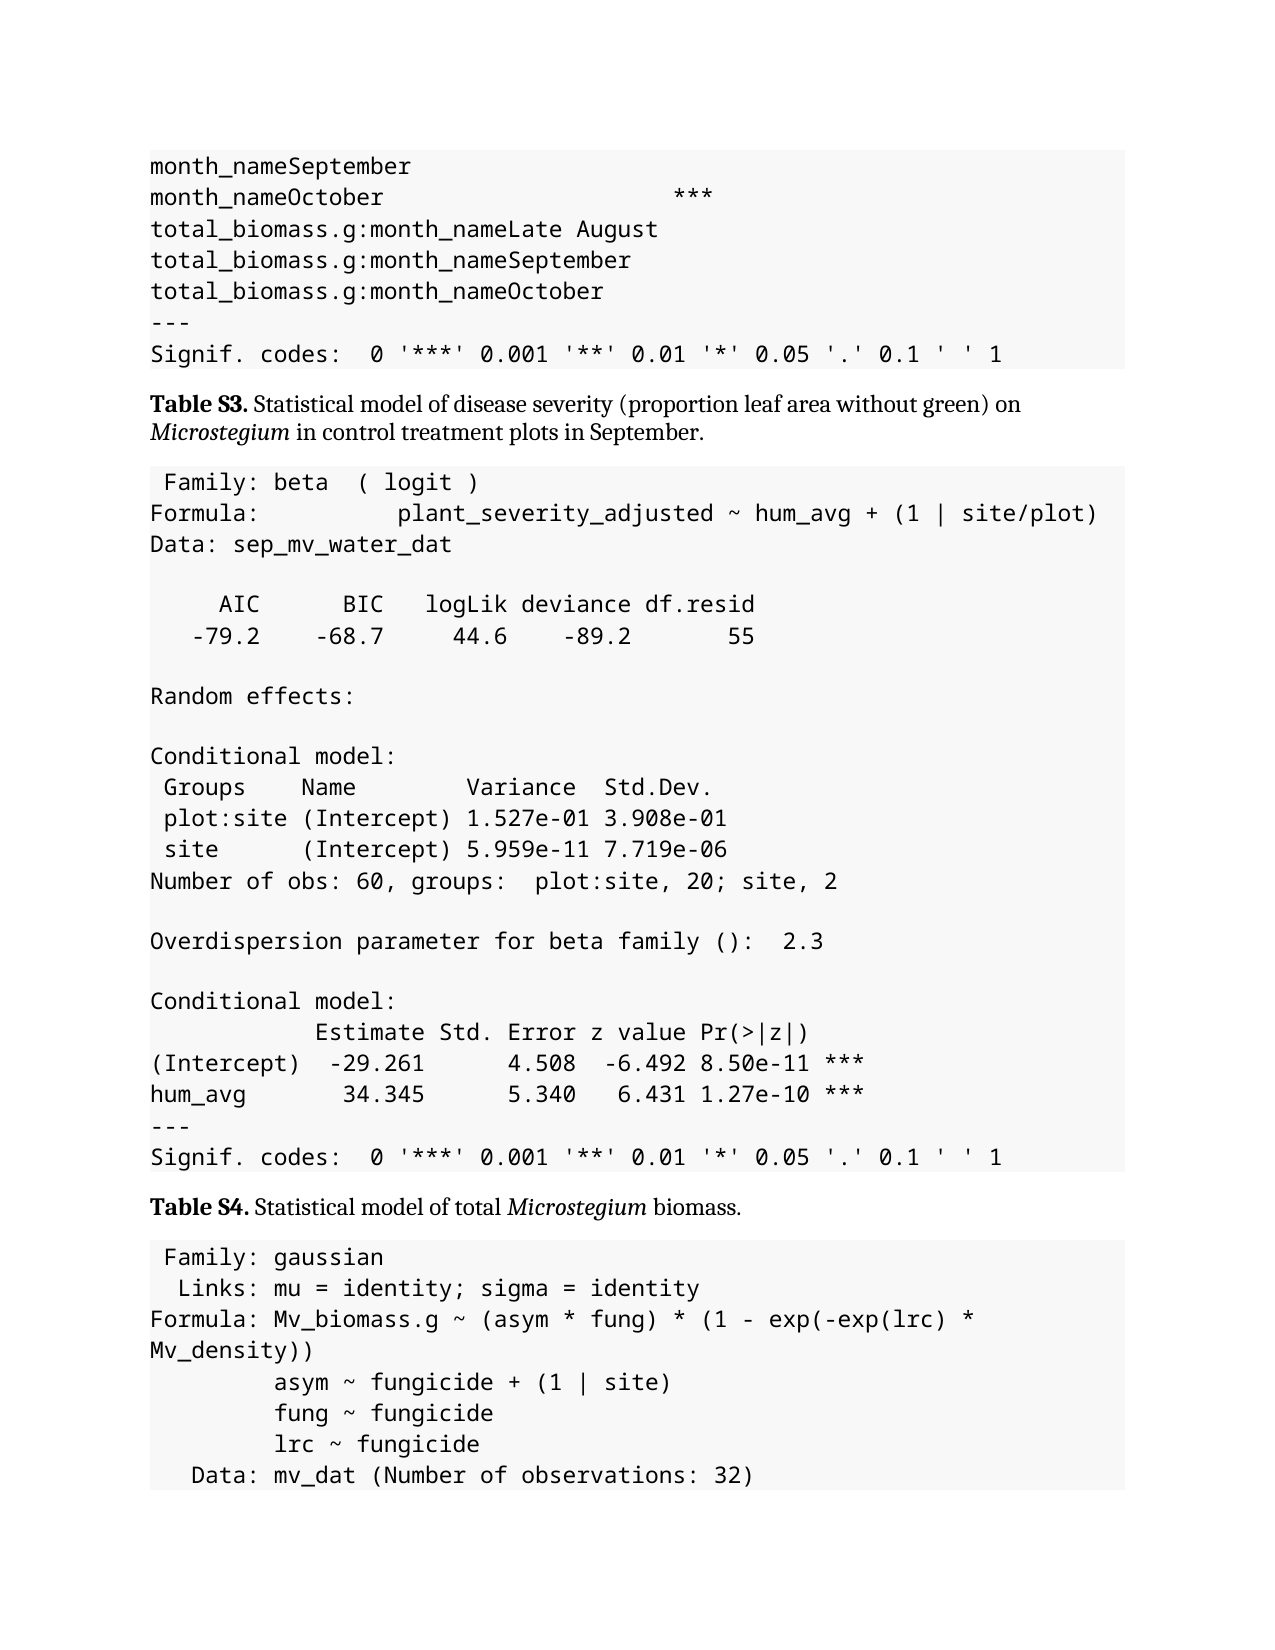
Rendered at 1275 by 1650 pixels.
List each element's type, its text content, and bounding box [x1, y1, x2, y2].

text Family: beta ( logit ) Formula: plant_severity_adjusted ~ hum_avg + (1 | site/plot) Data: sep_mv_water_dat AIC BIC logLik deviance df.resid -79.2 -68.7 44.6 -89.2 55 Random effects: Conditional model: Groups Name Variance Std.Dev. plot:site (Intercept) 1.527e-01 3.908e-01 site (Intercept) 5.959e-11 7.719e-06 Number of obs: 60, groups: plot:site, 20; site, 2 Overdispersion parameter for beta family (): 2.3 Conditional model: Estimate Std. Error z value Pr(>|z|) (Intercept) -29.261 4.508 -6.492 8.50e-11 *** hum_avg 34.345 5.340 6.431 1.27e-10 *** --- Signif. codes: 0 '***' 0.001 '**' 0.01 '*' 0.05 '.' 0.1 ' ' 1 [150, 466, 1125, 1172]
text Table S3. Statistical model of disease severity (proportion leaf area without green) on Microstegium in control treatment plots in September. [150, 389, 1125, 447]
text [150, 150, 1125, 369]
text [150, 1240, 1125, 1490]
text Table S4. Statistical model of total Microstegium biomass. [150, 1193, 1125, 1222]
